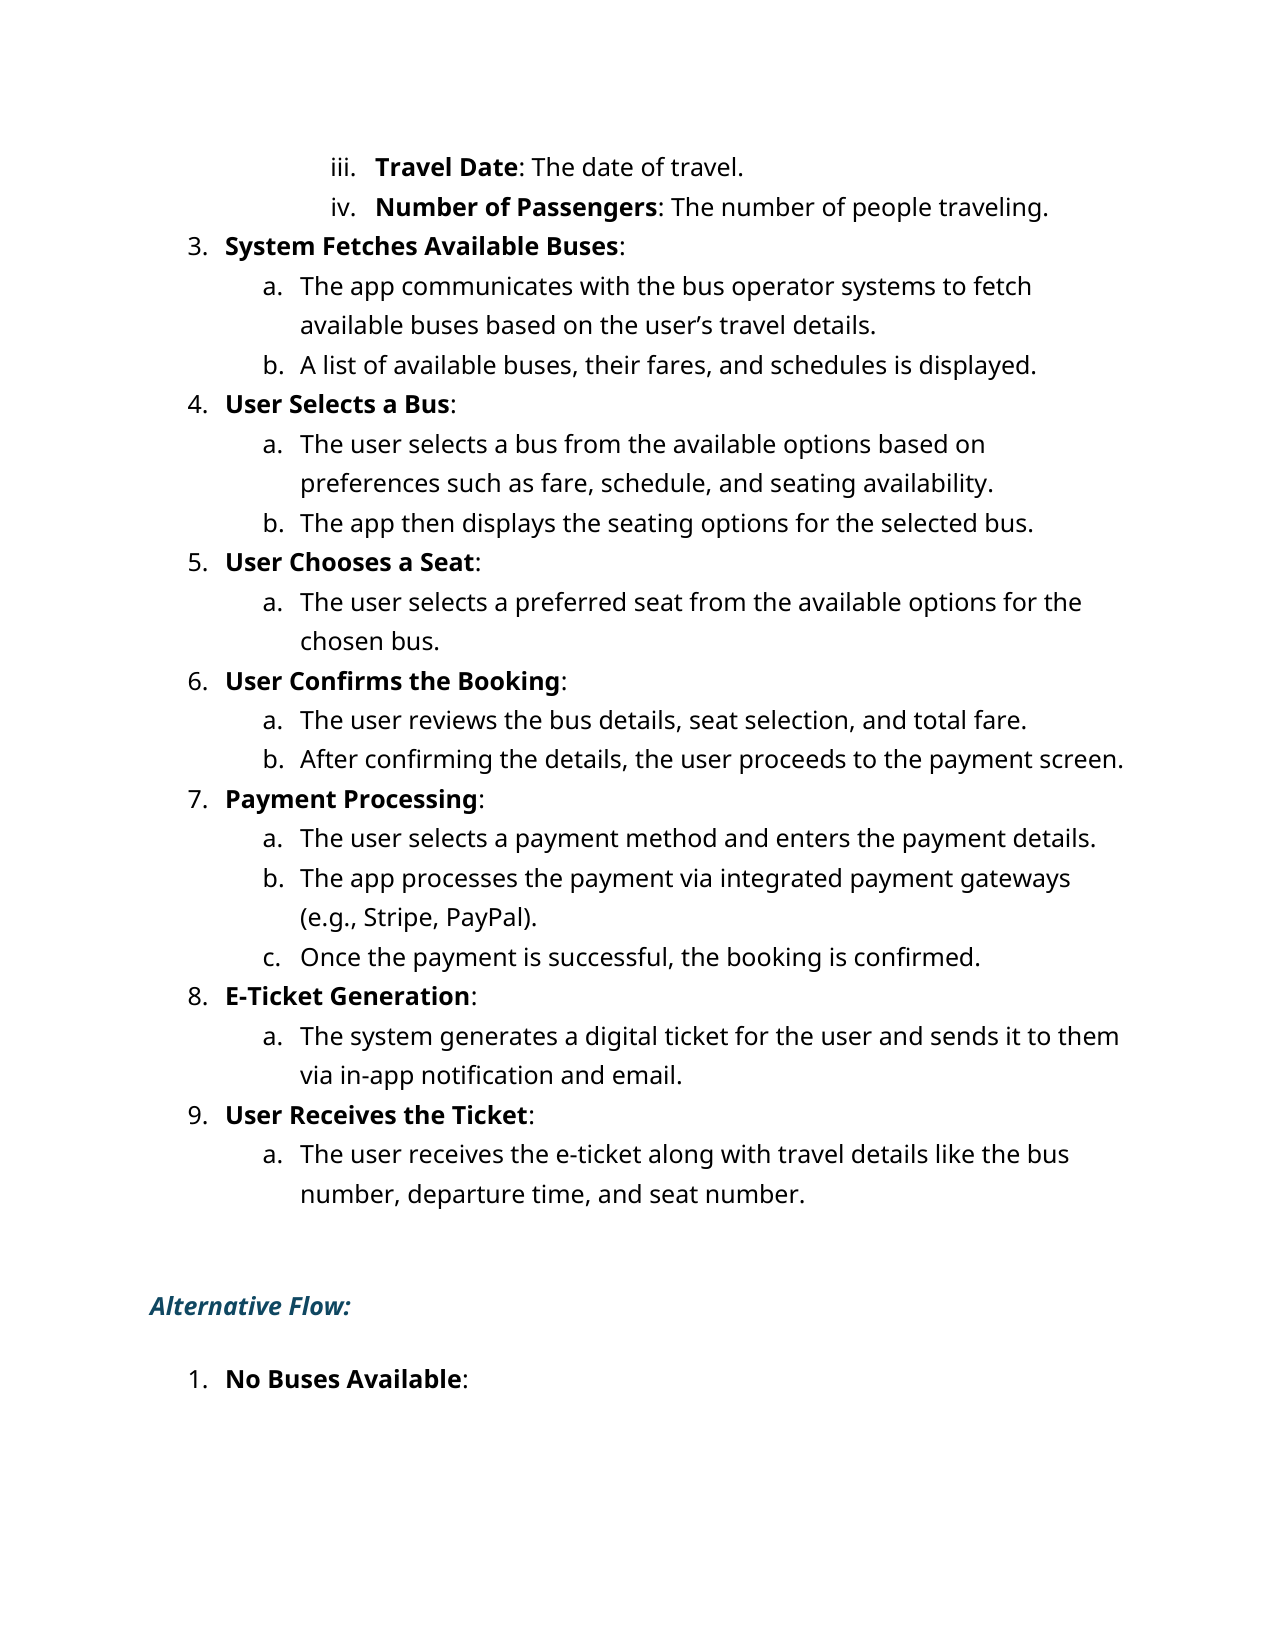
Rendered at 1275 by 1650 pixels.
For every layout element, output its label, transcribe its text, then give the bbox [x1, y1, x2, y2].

list A list of available buses, their fares, and schedules is displayed. [262, 347, 1125, 381]
list The system generates a digital ticket for the user and sends it to them via in-app notification and email. [262, 1018, 1125, 1092]
list The user receives the e-ticket along with travel details like the bus number, departure time, and seat number. [262, 1137, 1125, 1211]
list The user selects a bus from the available options based on preferences such as fare, schedule, and seating availability. [262, 426, 1125, 500]
list User Confirms the Booking: [187, 663, 1125, 697]
list Travel Date: The date of travel. [356, 150, 1125, 184]
list Once the payment is successful, the booking is confirmed. [262, 939, 1125, 974]
list The user selects a payment method and enters the payment details. [262, 821, 1125, 855]
list E-Ticket Generation: [187, 979, 1125, 1013]
list User Receives the Ticket: [187, 1097, 1125, 1132]
list User Selects a Bus: [187, 387, 1125, 421]
subtitle Alternative Flow: [150, 1289, 1125, 1323]
list User Chooses a Seat: [187, 545, 1125, 579]
list No Buses Available: [187, 1361, 1125, 1395]
list The app then displays the seating options for the selected bus. [262, 505, 1125, 539]
list The user reviews the bus details, seat selection, and total fare. [262, 703, 1125, 737]
list Number of Passengers: The number of people traveling. [356, 189, 1125, 223]
list The user selects a preferred seat from the available options for the chosen bus. [262, 584, 1125, 658]
list Payment Processing: [187, 782, 1125, 816]
list System Fetches Available Buses: [187, 229, 1125, 263]
list After confirming the details, the user proceeds to the payment screen. [262, 742, 1125, 776]
list The app processes the payment via integrated payment gateways (e.g., Stripe, PayPal). [262, 861, 1125, 934]
list The app communicates with the bus operator systems to fetch available buses based on the user’s travel details. [262, 268, 1125, 342]
